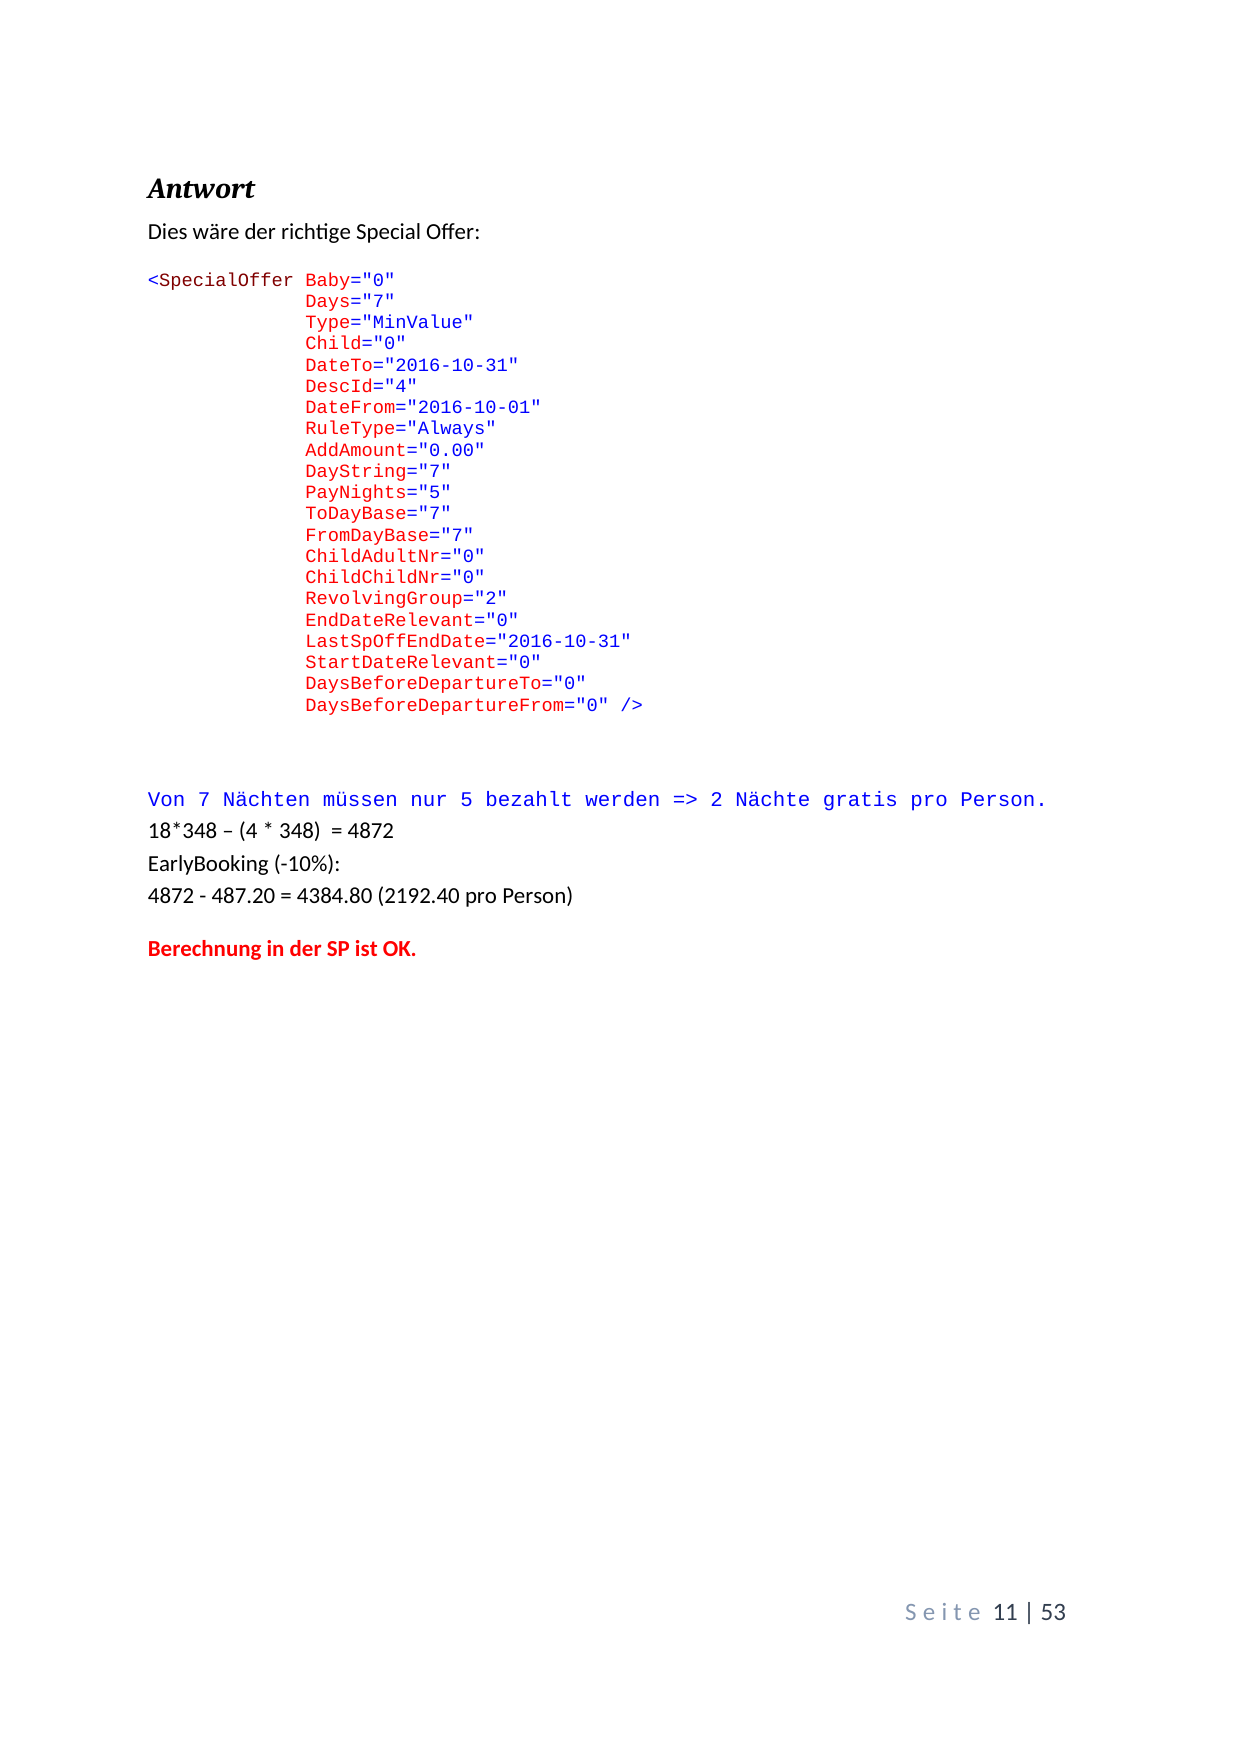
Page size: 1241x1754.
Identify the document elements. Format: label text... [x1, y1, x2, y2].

text DaysBeforeDepartureFrom="0" /> [148, 695, 1093, 717]
text Dies wäre der richtige Special Offer: [148, 217, 1093, 245]
text ChildChildNr="0" [148, 568, 1093, 589]
text RevolvingGroup="2" [148, 589, 1093, 610]
text ToDayBase="7" [148, 504, 1093, 525]
text EndDateRelevant="0" [148, 610, 1093, 632]
text DayString="7" [148, 462, 1093, 483]
text LastSpOffEndDate="2016-10-31" [148, 632, 1093, 653]
text ChildAdultNr="0" [148, 547, 1093, 568]
text DateTo="2016-10-31" [148, 355, 1093, 377]
text Type="MinValue" [148, 313, 1093, 334]
text Days="7" [148, 292, 1093, 313]
text AddAmount="0.00" [148, 440, 1093, 462]
text DateFrom="2016-10-01" [148, 398, 1093, 419]
text FromDayBase="7" [148, 525, 1093, 547]
text DaysBeforeDepartureTo="0" [148, 674, 1093, 695]
text <SpecialOffer Baby="0" [148, 270, 1093, 292]
text RuleType="Always" [148, 419, 1093, 440]
text DescId="4" [148, 377, 1093, 398]
subtitle Antwort [148, 173, 1093, 206]
text Child="0" [148, 334, 1093, 355]
text Von 7 Nächten müssen nur 5 bezahlt werden => 2 Nächte gratis pro Person. 18*348 – (4 * 348) = 4872 EarlyBooking (-10%): 4872 - 487.20 = 4384.80 (2192.40 pro Person) [148, 789, 1093, 909]
text StartDateRelevant="0" [148, 653, 1093, 674]
text Berechnung in der SP ist OK. [148, 934, 1093, 962]
text PayNights="5" [148, 483, 1093, 504]
